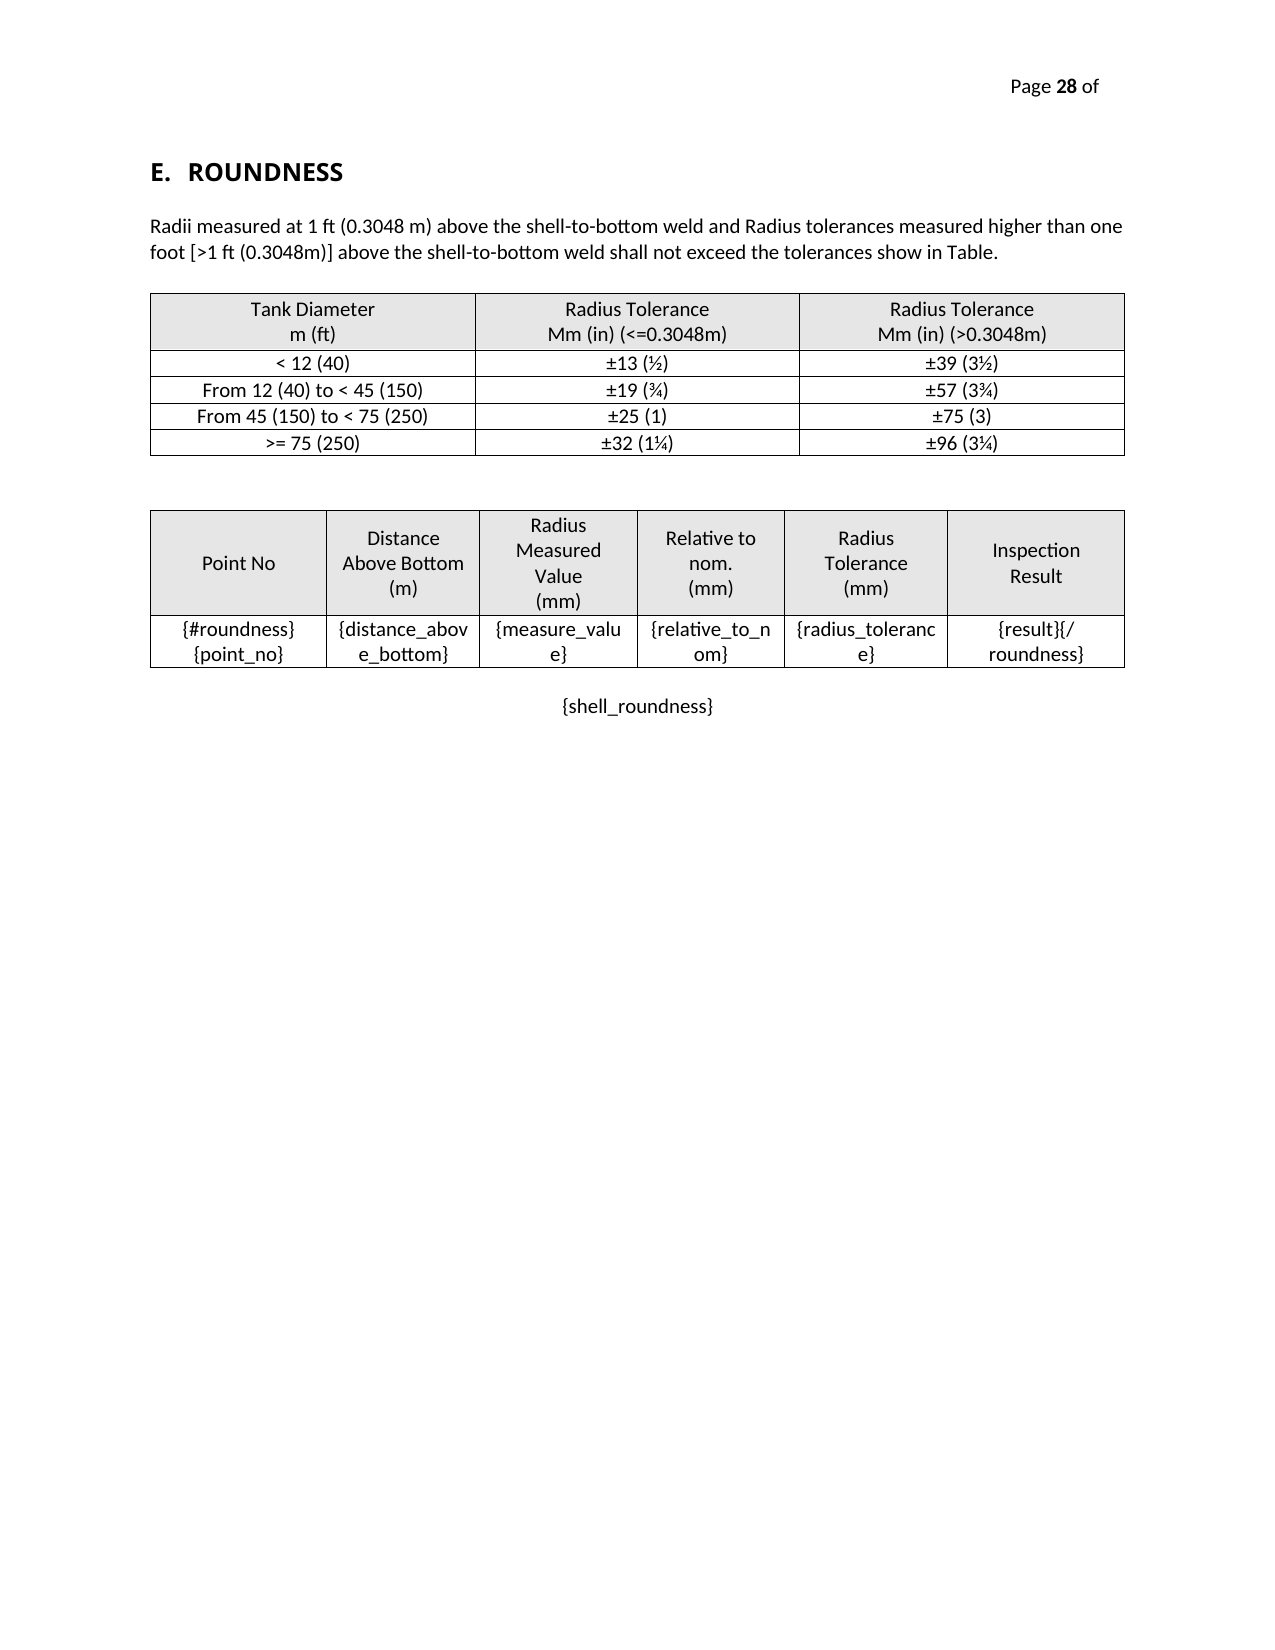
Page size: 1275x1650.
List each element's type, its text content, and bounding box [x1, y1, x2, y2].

table_header Radius Measured Value (mm) [480, 511, 637, 615]
table_cell {measure_value} [480, 616, 637, 667]
table_cell ±96 (3¼) [800, 430, 1124, 455]
table_header Radius Tolerance Mm (in) (<=0.3048m) [476, 294, 799, 349]
table_cell ±57 (3¾) [800, 377, 1124, 402]
table_cell {distance_above_bottom} [327, 616, 479, 667]
table_cell ±13 (½) [476, 351, 799, 376]
table_cell < 12 (40) [151, 351, 475, 376]
table_cell ±39 (3½) [800, 351, 1124, 376]
table_header Radius Tolerance (mm) [785, 511, 947, 615]
table_header Point No [151, 511, 326, 615]
text {shell_roundness} [150, 693, 1125, 719]
table_cell {#roundness} {point_no} [151, 616, 326, 667]
table_cell ±25 (1) [476, 404, 799, 429]
table_cell ±32 (1¼) [476, 430, 799, 455]
text Radii measured at 1 ft (0.3048 m) above the shell-to-bottom weld and Radius tolerances measured higher than one foot [>1 ft (0.3048m)] above the shell-to-bottom weld shall not exceed the tolerances show in Table. [150, 214, 1125, 264]
table_cell {relative_to_nom} [638, 616, 784, 667]
table_cell {result}{/roundness} [948, 616, 1124, 667]
table_header Inspection Result [948, 511, 1124, 615]
table_cell ±75 (3) [800, 404, 1124, 429]
table_header Relative to nom. (mm) [638, 511, 784, 615]
table_cell From 45 (150) to < 75 (250) [151, 404, 475, 429]
table_cell >= 75 (250) [151, 430, 475, 455]
table_header Distance Above Bottom (m) [327, 511, 479, 615]
table_cell ±19 (¾) [476, 377, 799, 402]
table_cell {radius_tolerance} [785, 616, 947, 667]
table_cell From 12 (40) to < 45 (150) [151, 377, 475, 402]
subtitle Roundness [150, 154, 1125, 188]
table_header Radius Tolerance Mm (in) (>0.3048m) [800, 294, 1124, 349]
table_header Tank Diameter m (ft) [151, 294, 475, 349]
